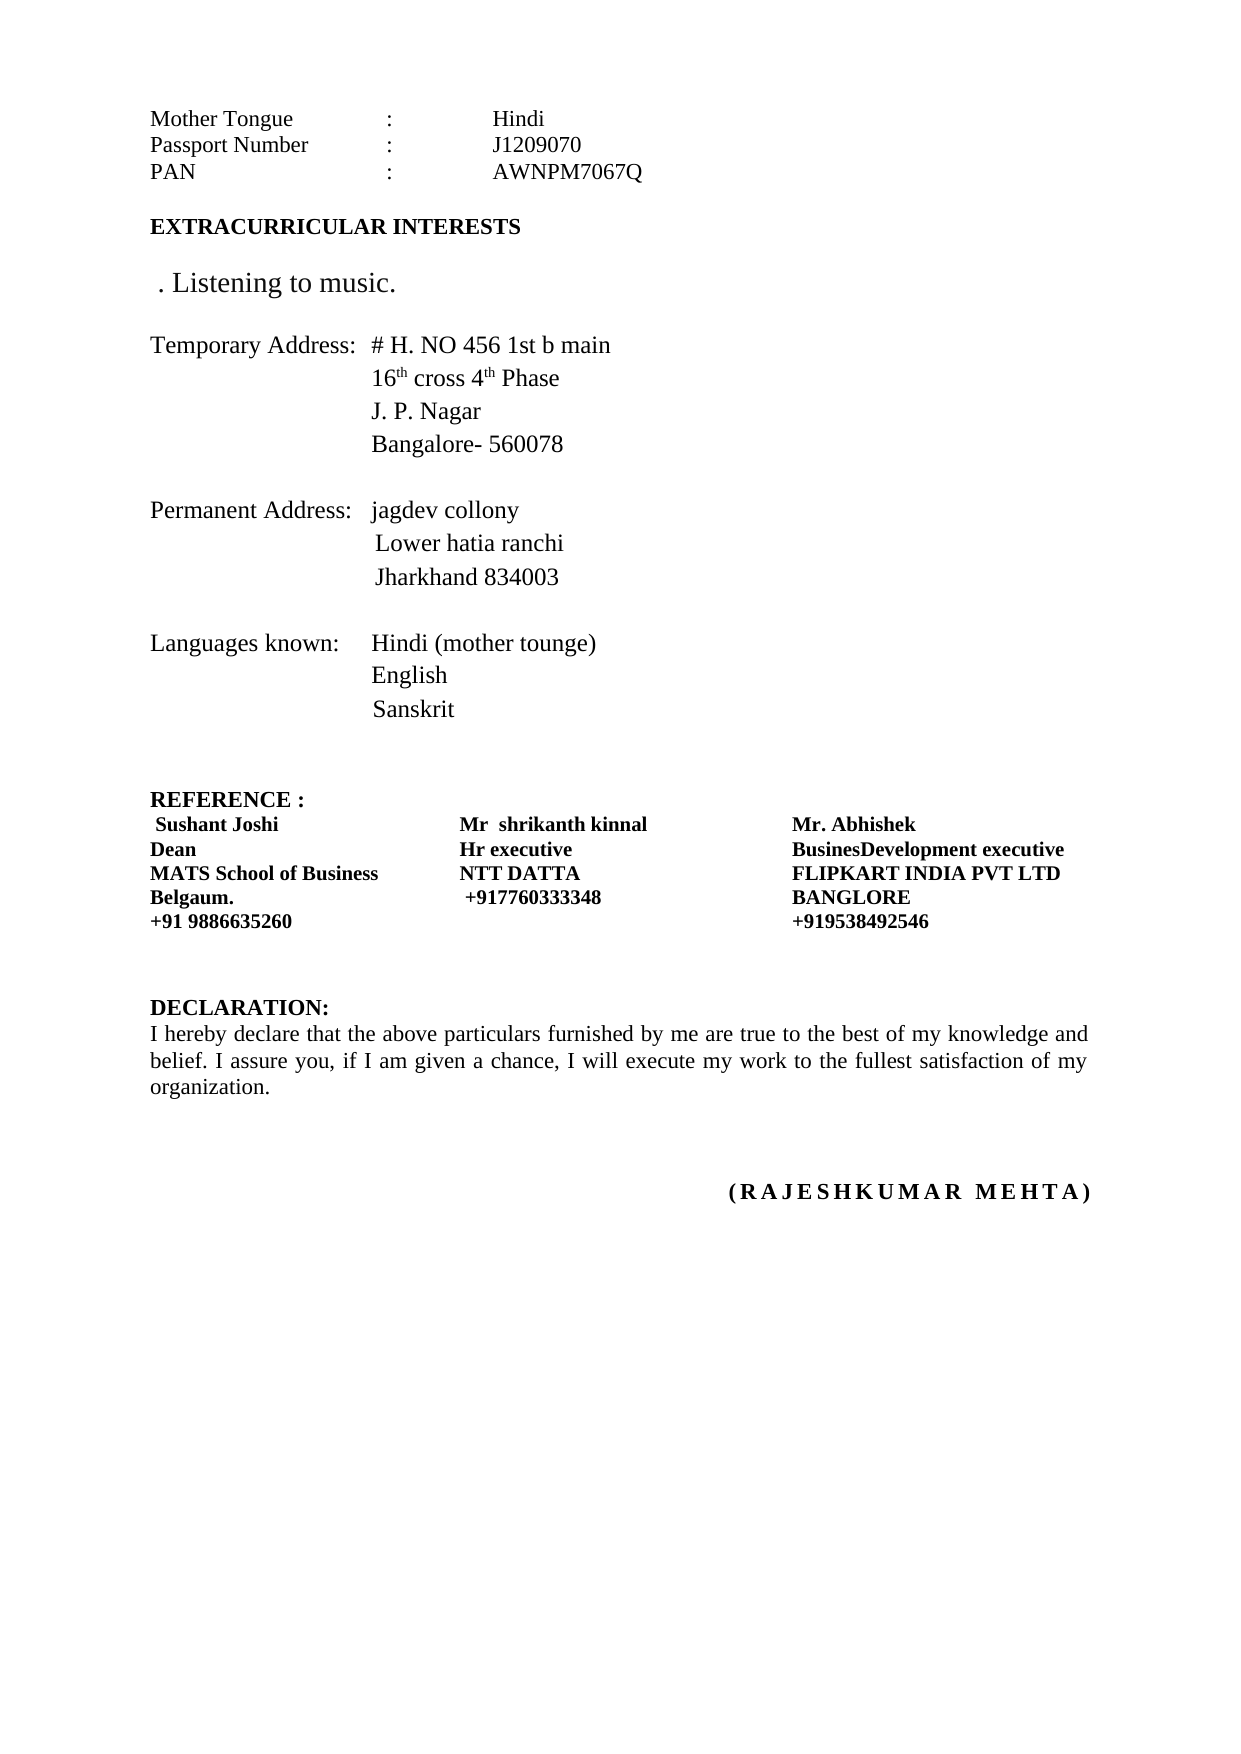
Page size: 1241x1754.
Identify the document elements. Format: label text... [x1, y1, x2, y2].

text English [150, 661, 1090, 689]
table_header Sushant Joshi Dean MATS School of Business Belgaum. +91 9886635260 [139, 813, 450, 937]
text Languages known: Hindi (mother tounge) [150, 628, 1090, 656]
text REFERENCE : [150, 786, 1110, 812]
text (RAJESHKUMAR MEHTA) [150, 1178, 1090, 1205]
table_cell Passport Number [139, 131, 375, 158]
text Temporary Address: # H. NO 456 1st b main [150, 330, 1090, 359]
table_cell J1209070 [481, 131, 1102, 158]
text Permanent Address: jagdev collony [150, 496, 1090, 524]
text EXTRACURRICULAR INTERESTS [150, 213, 1110, 239]
text Sanskrit [150, 694, 1090, 722]
table_header Mr. Abhishek BusinesDevelopment executive FLIPKART INDIA PVT LTD BANGLORE +919538492546 [781, 813, 1102, 937]
table_cell PAN [139, 158, 375, 184]
text Lower hatia ranchi [150, 528, 1090, 557]
text . Listening to music. [150, 266, 1090, 299]
table_header Mr shrikanth kinnal Hr executive NTT DATTA +917760333348 [450, 813, 781, 937]
text I hereby declare that the above particulars furnished by me are true to the best of my knowledge and belief. I assure you, if I am given a chance, I will execute my work to the fullest satisfaction of my organization. [150, 1020, 1090, 1099]
table_cell Mother Tongue [139, 105, 375, 131]
text 16th cross 4th Phase [150, 363, 1090, 392]
text DECLARATION: [150, 994, 1090, 1020]
table_cell Hindi [481, 105, 1102, 131]
table_cell AWNPM7067Q [481, 158, 1102, 184]
table_cell : [375, 131, 481, 158]
text Bangalore- 560078 [150, 429, 1090, 458]
table_cell : [375, 105, 481, 131]
table_cell : [375, 158, 481, 184]
text J. P. Nagar [150, 396, 1090, 425]
text Jharkhand 834003 [150, 562, 1090, 590]
